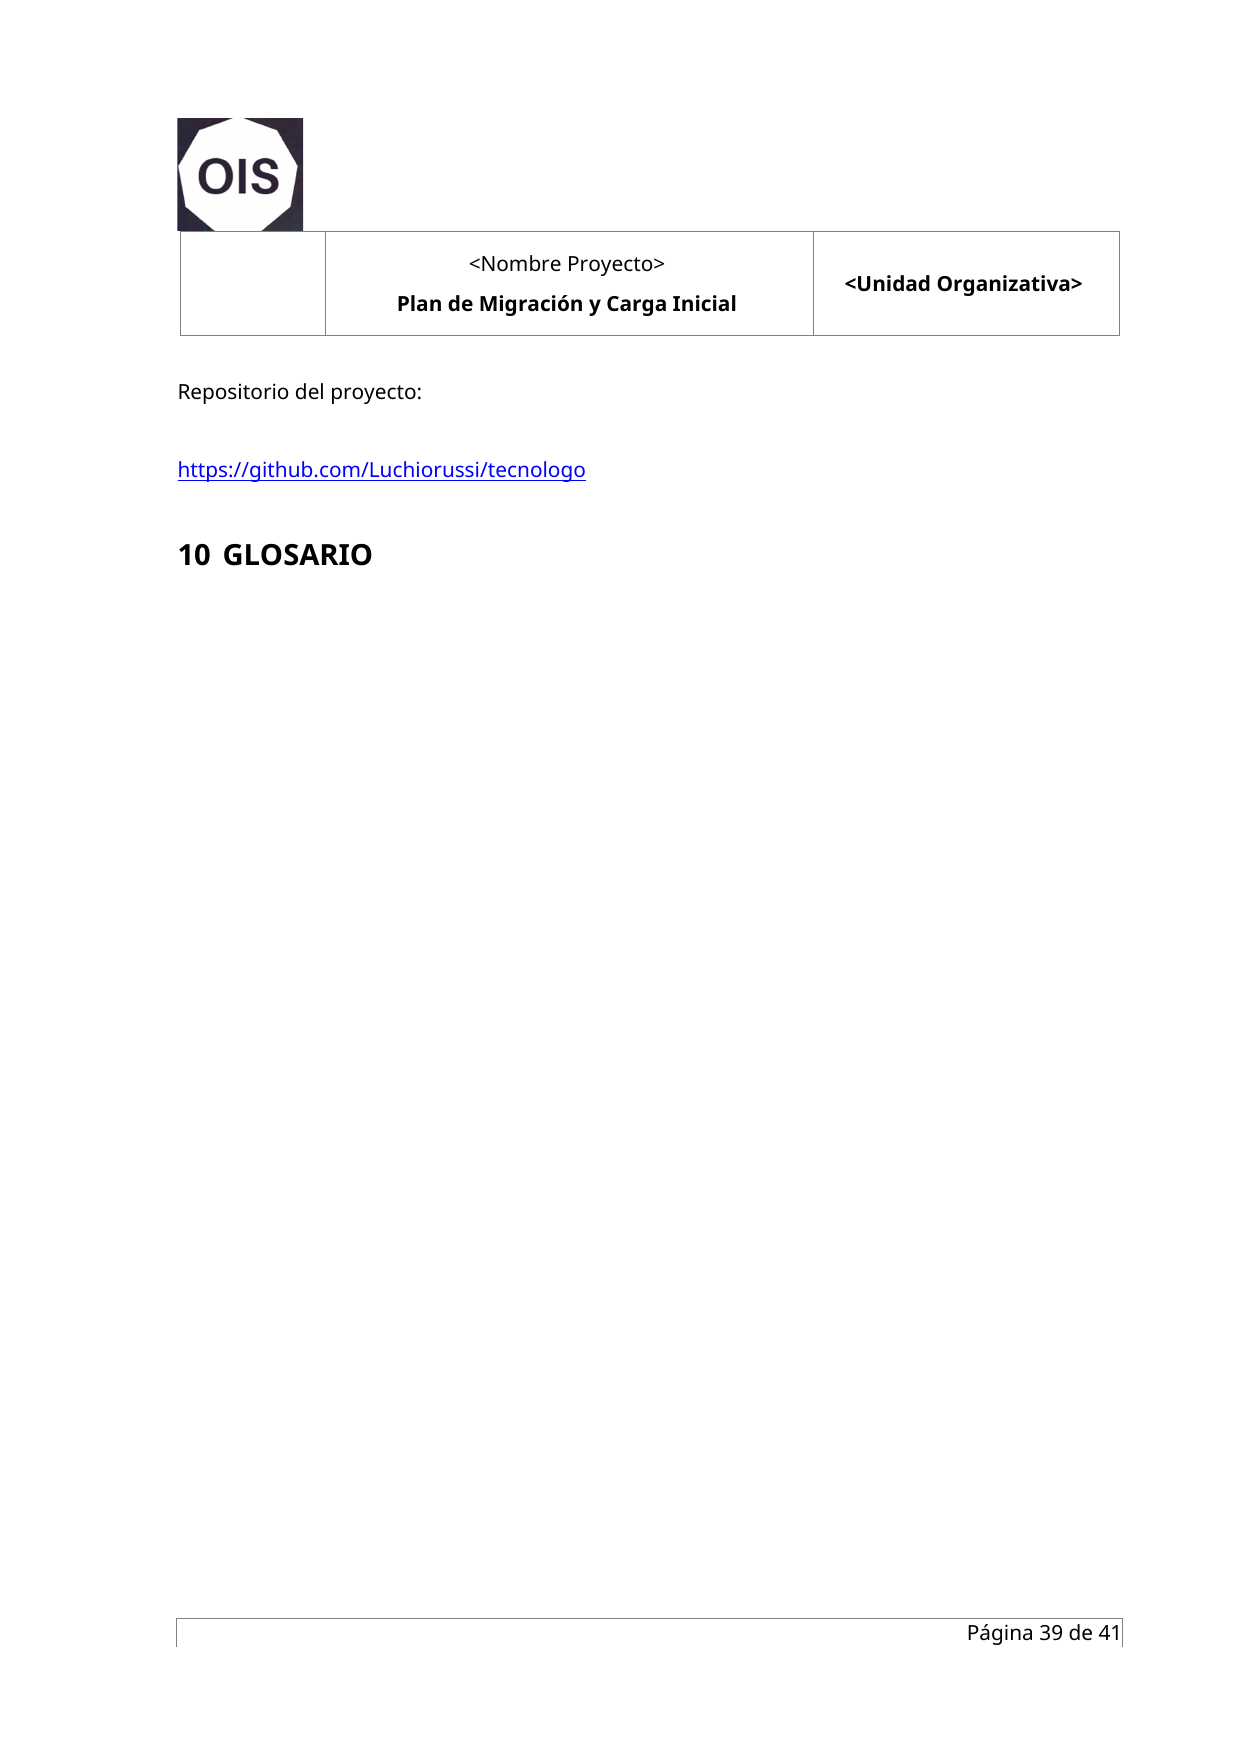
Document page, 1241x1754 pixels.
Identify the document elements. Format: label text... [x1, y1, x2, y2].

text Repositorio del proyecto: [177, 377, 1122, 406]
picture [177, 118, 304, 231]
text https://github.com/Luchiorussi/tecnologo [177, 456, 1122, 484]
list GLOSARIO [177, 534, 1122, 574]
